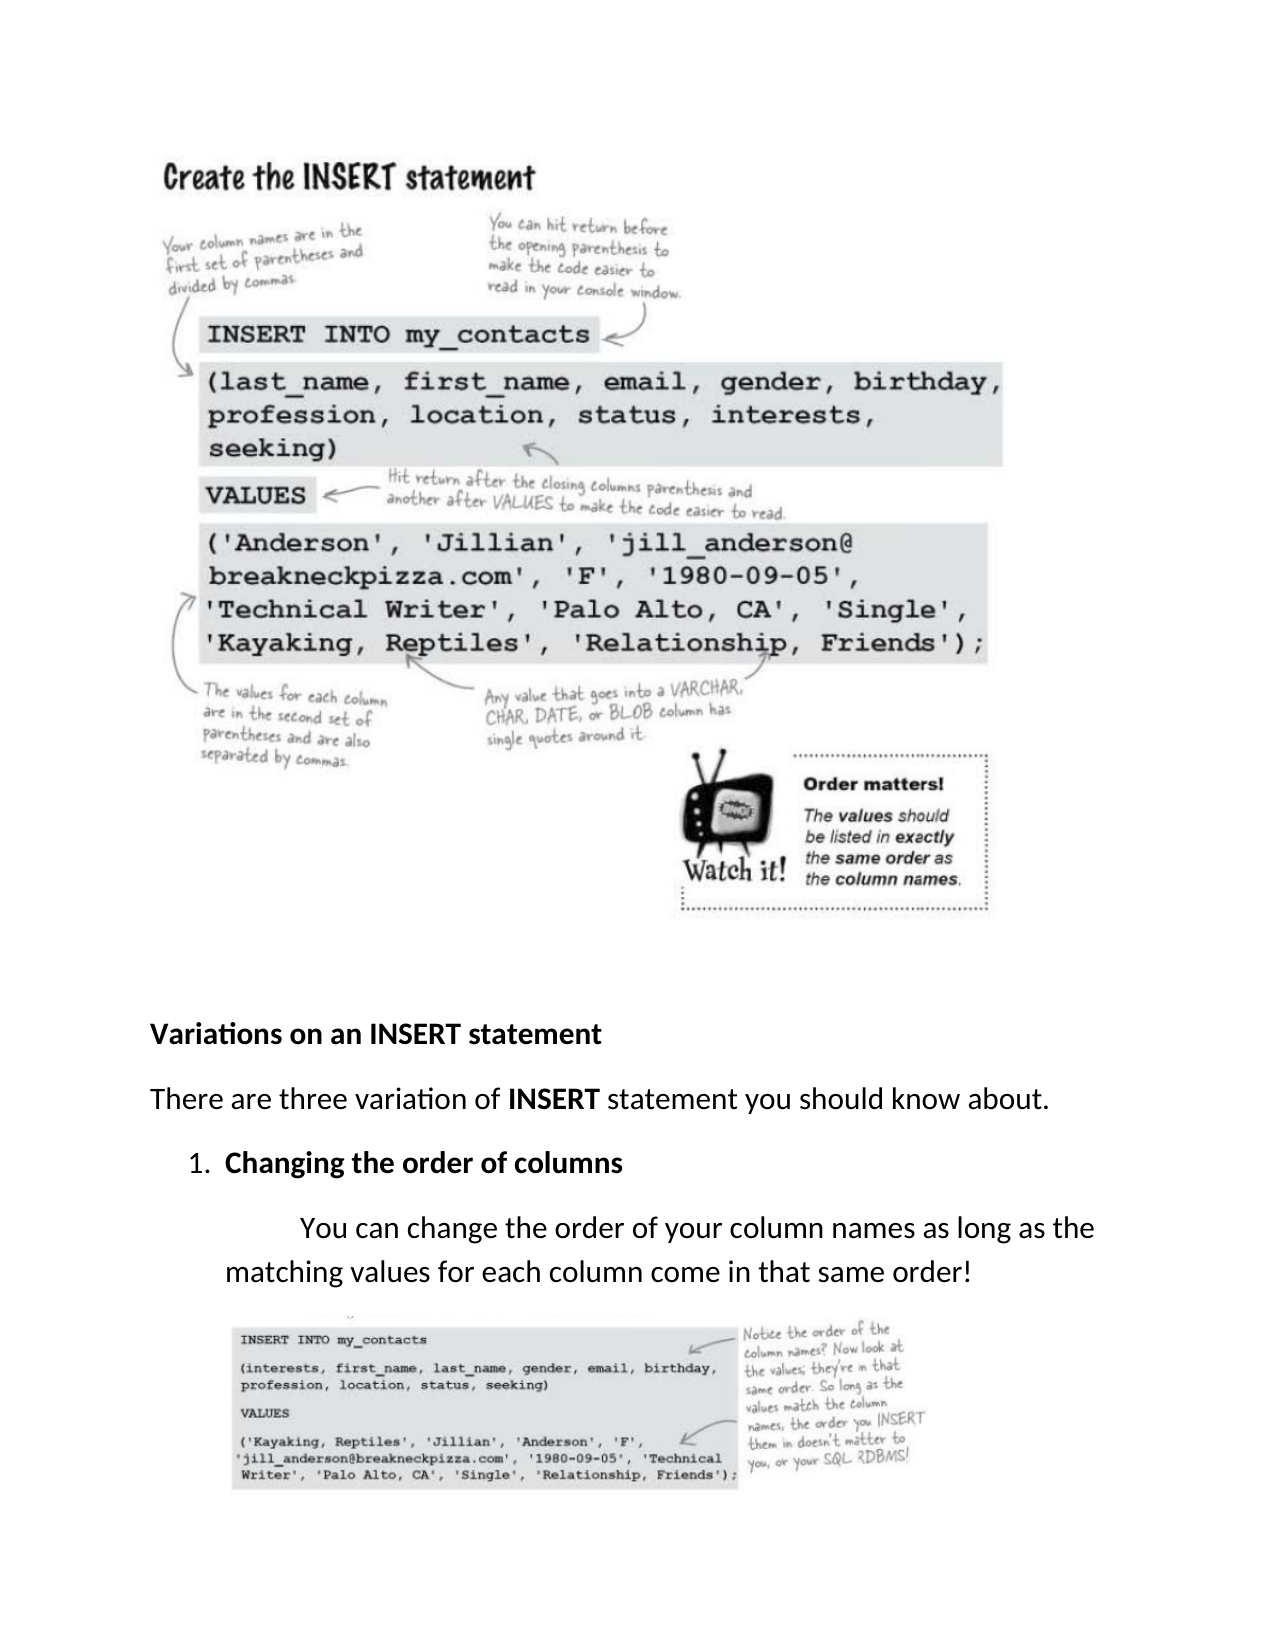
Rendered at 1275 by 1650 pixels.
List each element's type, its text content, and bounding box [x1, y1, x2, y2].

text Variations on an INSERT statement [150, 1014, 1125, 1053]
text You can change the order of your column names as long as the matching values for each column come in that same order! [225, 1208, 1125, 1290]
picture [150, 150, 1011, 925]
text There are three variation of INSERT statement you should know about. [150, 1079, 1125, 1117]
picture [225, 1316, 929, 1495]
list Changing the order of columns [187, 1144, 1125, 1182]
